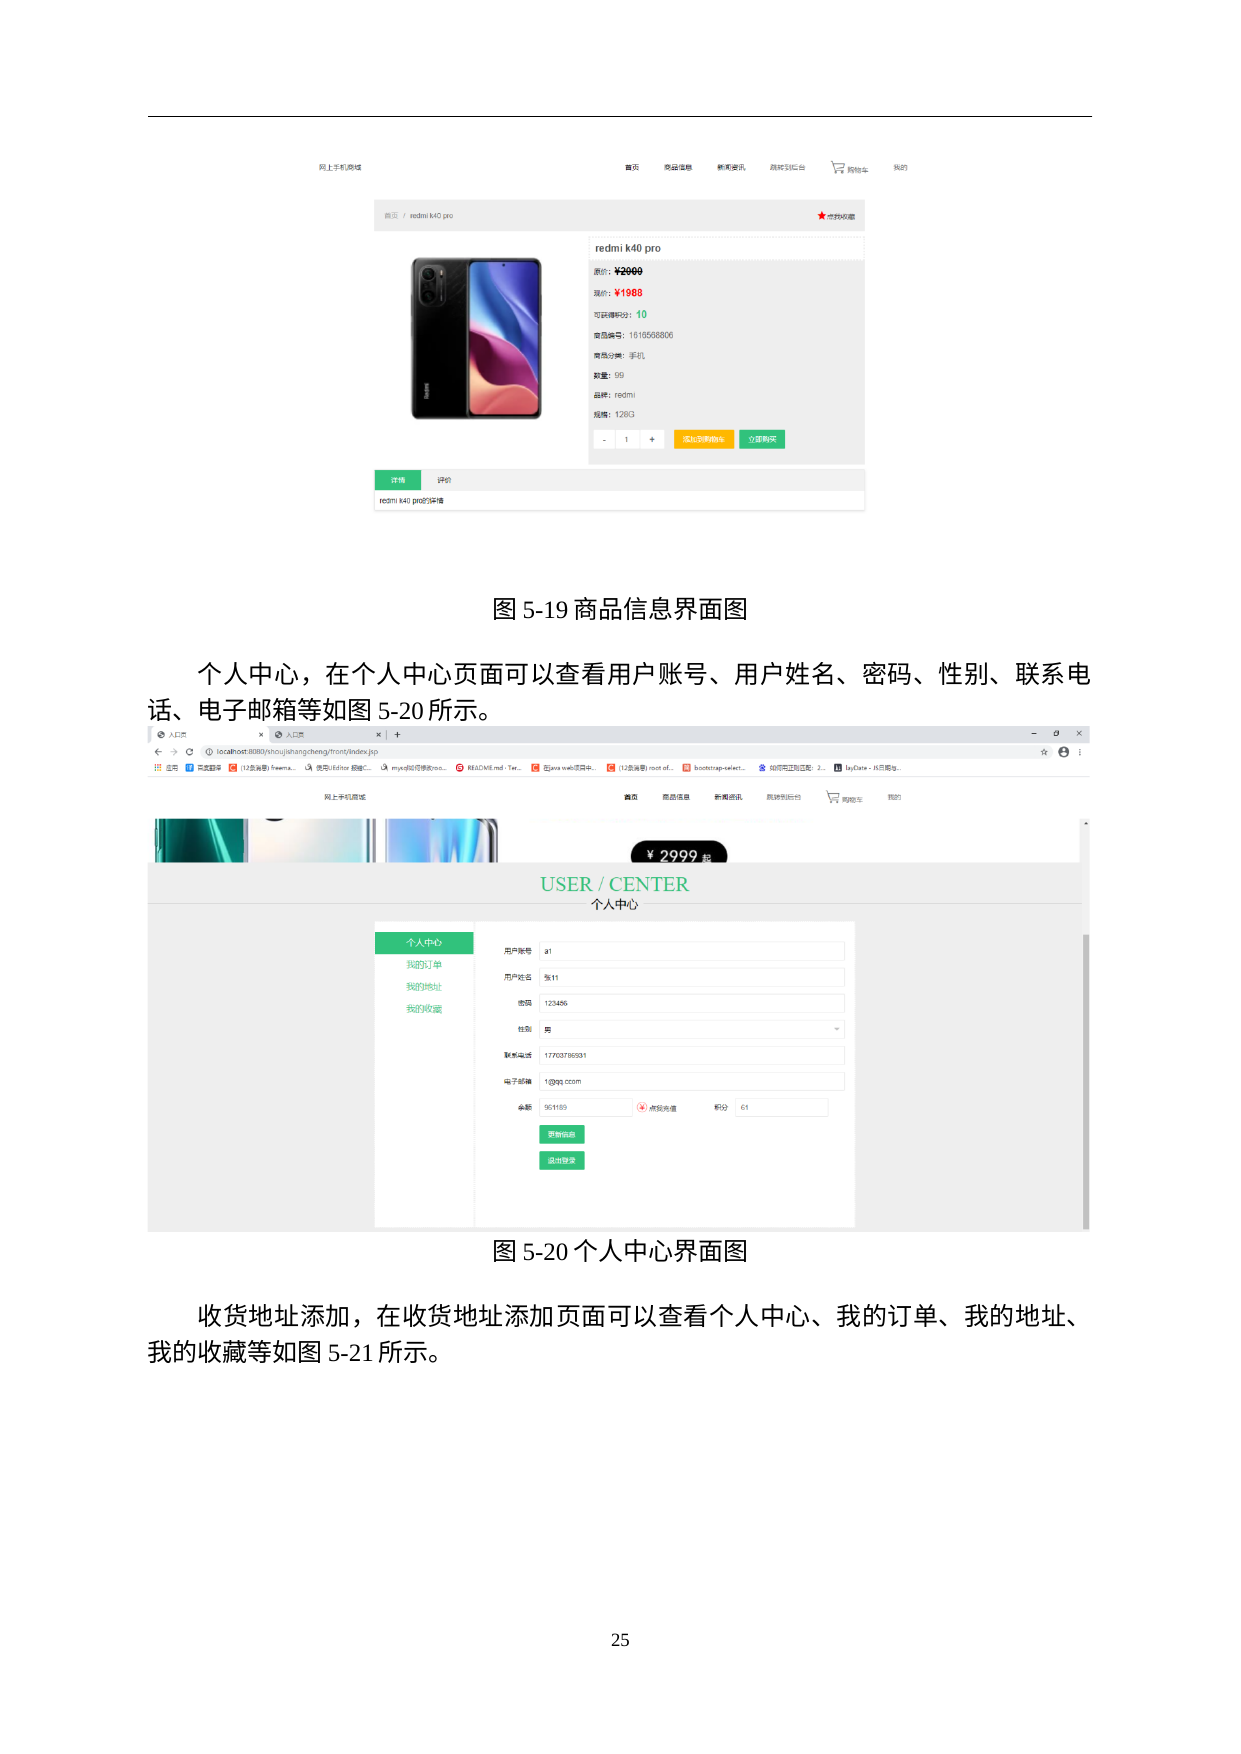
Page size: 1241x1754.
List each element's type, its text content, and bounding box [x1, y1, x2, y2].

picture [147, 147, 1093, 590]
text 个人中心，在个人中心页面可以查看用户账号、用户姓名、密码、性别、联系电话、电子邮箱等如图5-20所示。 [148, 654, 1092, 727]
text 收货地址添加，在收货地址添加页面可以查看个人中心、我的订单、我的地址、我的收藏等如图5-21所示。 [148, 1297, 1092, 1369]
picture [147, 726, 1090, 1232]
text 图5-19商品信息界面图 [148, 590, 1092, 625]
text 图5-20个人中心界面图 [148, 1232, 1092, 1268]
